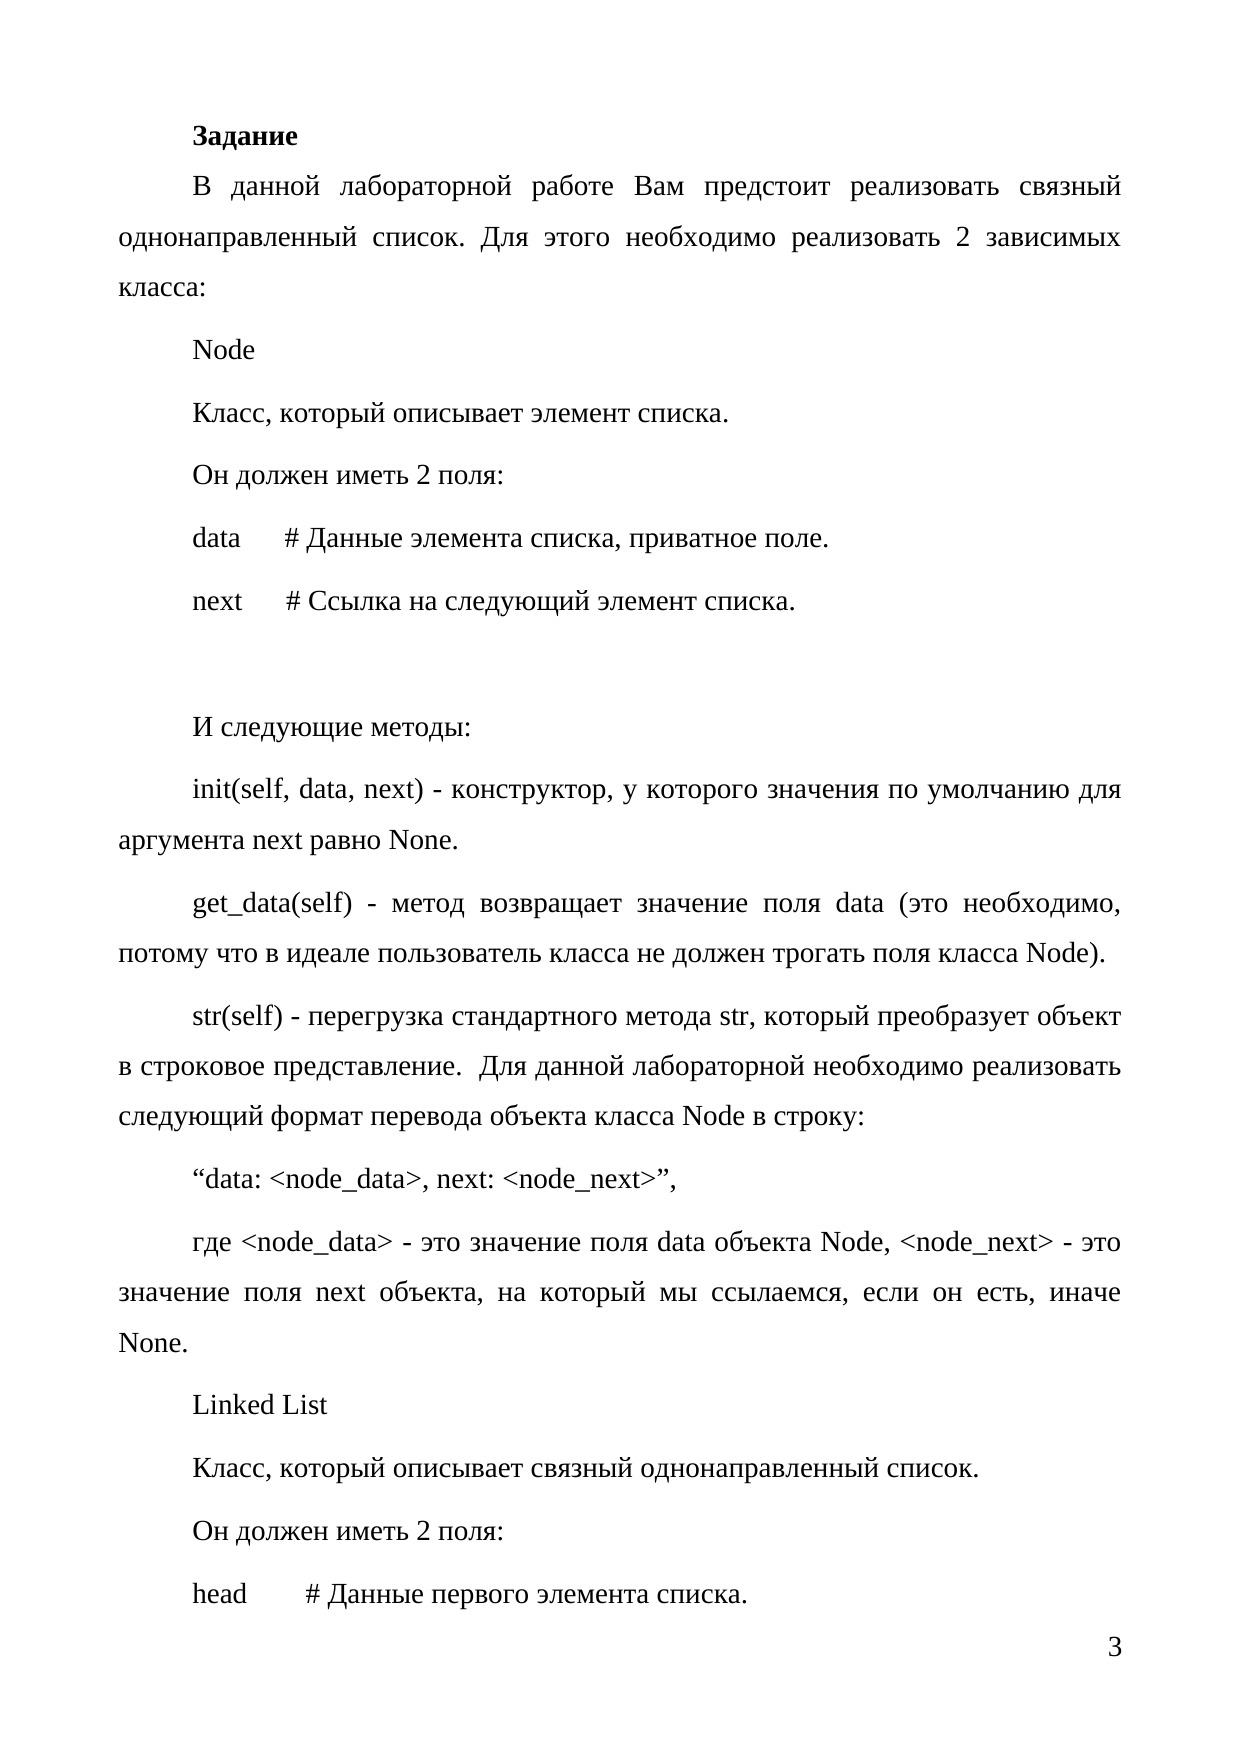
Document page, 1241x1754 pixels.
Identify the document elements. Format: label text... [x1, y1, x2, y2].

subtitle Задание [118, 118, 1122, 152]
text Класс, который описывает элемент списка. [118, 395, 1122, 428]
text init(self, data, next) - конструктор, у которого значения по умолчанию для аргумента next равно None. [118, 772, 1122, 855]
text В данной лабораторной работе Вам предстоит реализовать связный однонаправленный список. Для этого необходимо реализовать 2 зависимых класса: [118, 168, 1122, 303]
text data # Данные элемента списка, приватное поле. [118, 520, 1122, 554]
text И следующие методы: [118, 709, 1122, 742]
text head # Данные первого элемента списка. [118, 1576, 1122, 1609]
text next # Ссылка на следующий элемент списка. [118, 583, 1122, 617]
text get_data(self) - метод возвращает значение поля data (это необходимо, потому что в идеале пользователь класса не должен трогать поля класса Node). [118, 885, 1122, 968]
text Linked List [118, 1387, 1122, 1421]
text “data: <node_data>, next: <node_next>”, [118, 1161, 1122, 1195]
text Класс, который описывает связный однонаправленный список. [118, 1450, 1122, 1484]
text Он должен иметь 2 поля: [118, 1513, 1122, 1547]
text где <node_data> - это значение поля data объекта Node, <node_next> - это значение поля next объекта, на который мы ссылаемся, если он есть, иначе None. [118, 1224, 1122, 1358]
text Node [118, 332, 1122, 365]
text Он должен иметь 2 поля: [118, 457, 1122, 491]
text str(self) - перегрузка стандартного метода str, который преобразует объект в строковое представление. Для данной лабораторной необходимо реализовать следующий формат перевода объекта класса Node в строку: [118, 998, 1122, 1132]
